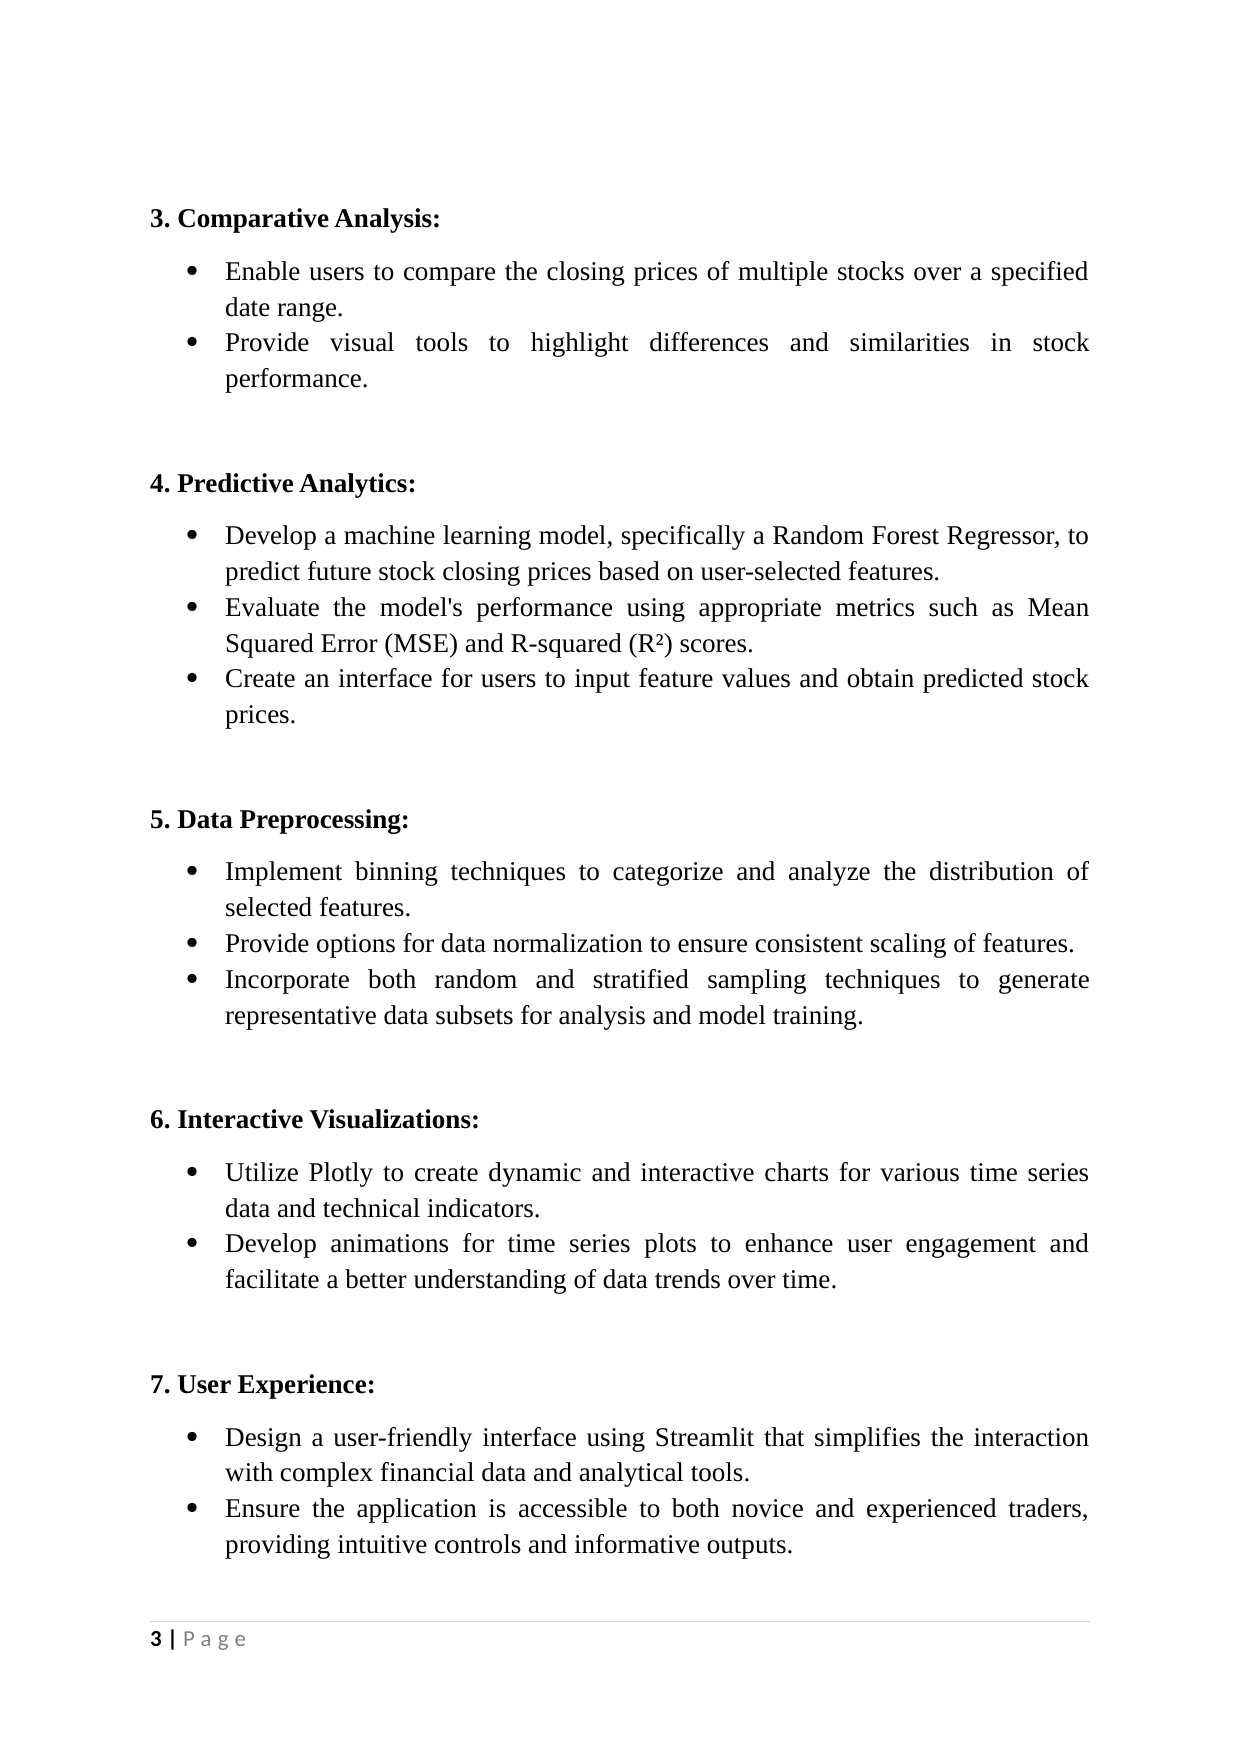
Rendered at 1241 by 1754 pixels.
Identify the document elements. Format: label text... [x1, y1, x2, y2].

list Evaluate the model's performance using appropriate metrics such as Mean Squared Error (MSE) and R-squared (R²) scores. [187, 591, 1090, 658]
list Provide visual tools to highlight differences and similarities in stock performance. [187, 326, 1090, 393]
text 3. Comparative Analysis: [150, 202, 1090, 233]
text 5. Data Preprocessing: [150, 803, 1090, 834]
list Enable users to compare the closing prices of multiple stocks over a specified date range. [187, 255, 1090, 322]
text 7. User Experience: [150, 1368, 1090, 1399]
text 6. Interactive Visualizations: [150, 1104, 1090, 1135]
list Utilize Plotly to create dynamic and interactive charts for various time series data and technical indicators. [187, 1156, 1090, 1223]
list Design a user-friendly interface using Streamlit that simplifies the interaction with complex financial data and analytical tools. [187, 1421, 1090, 1488]
list Create an interface for users to input feature values and obtain predicted stock prices. [187, 662, 1090, 729]
list Develop a machine learning model, specifically a Random Forest Regressor, to predict future stock closing prices based on user-selected features. [187, 519, 1090, 586]
list Develop animations for time series plots to enhance user engagement and facilitate a better understanding of data trends over time. [187, 1228, 1090, 1294]
list Implement binning techniques to categorize and analyze the distribution of selected features. [187, 856, 1090, 922]
list Provide options for data normalization to ensure consistent scaling of features. [187, 927, 1090, 958]
text 4. Predictive Analytics: [150, 467, 1090, 498]
list Ensure the application is accessible to both novice and experienced traders, providing intuitive controls and informative outputs. [187, 1492, 1090, 1559]
list Incorporate both random and stratified sampling techniques to generate representative data subsets for analysis and model training. [187, 963, 1090, 1030]
